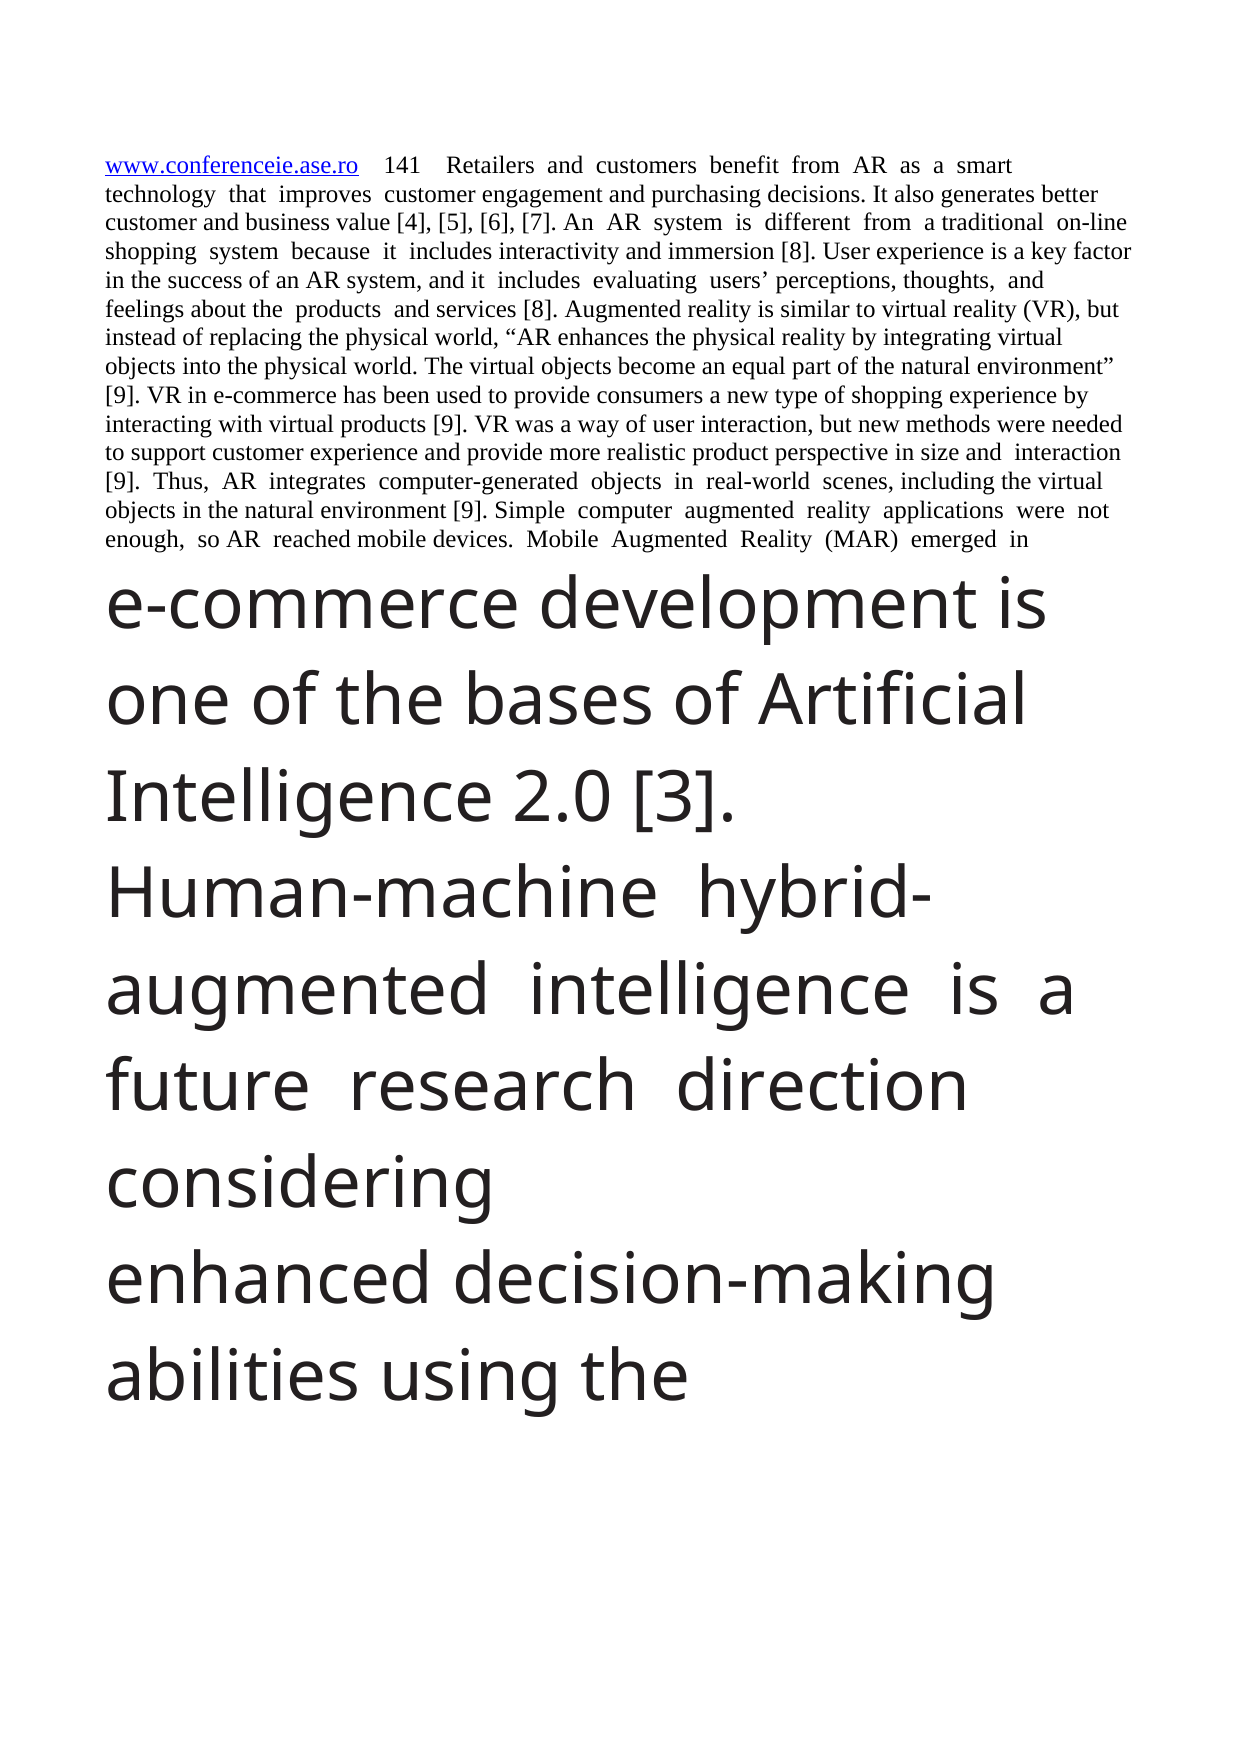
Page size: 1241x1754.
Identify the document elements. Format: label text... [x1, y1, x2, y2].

text Human-machine hybrid-augmented intelligence is a future research direction considering [105, 842, 1135, 1228]
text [105, 150, 1135, 552]
text e-commerce development is one of the bases of Artificial Intelligence 2.0 [3]. [105, 552, 1135, 842]
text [105, 1228, 1135, 1421]
